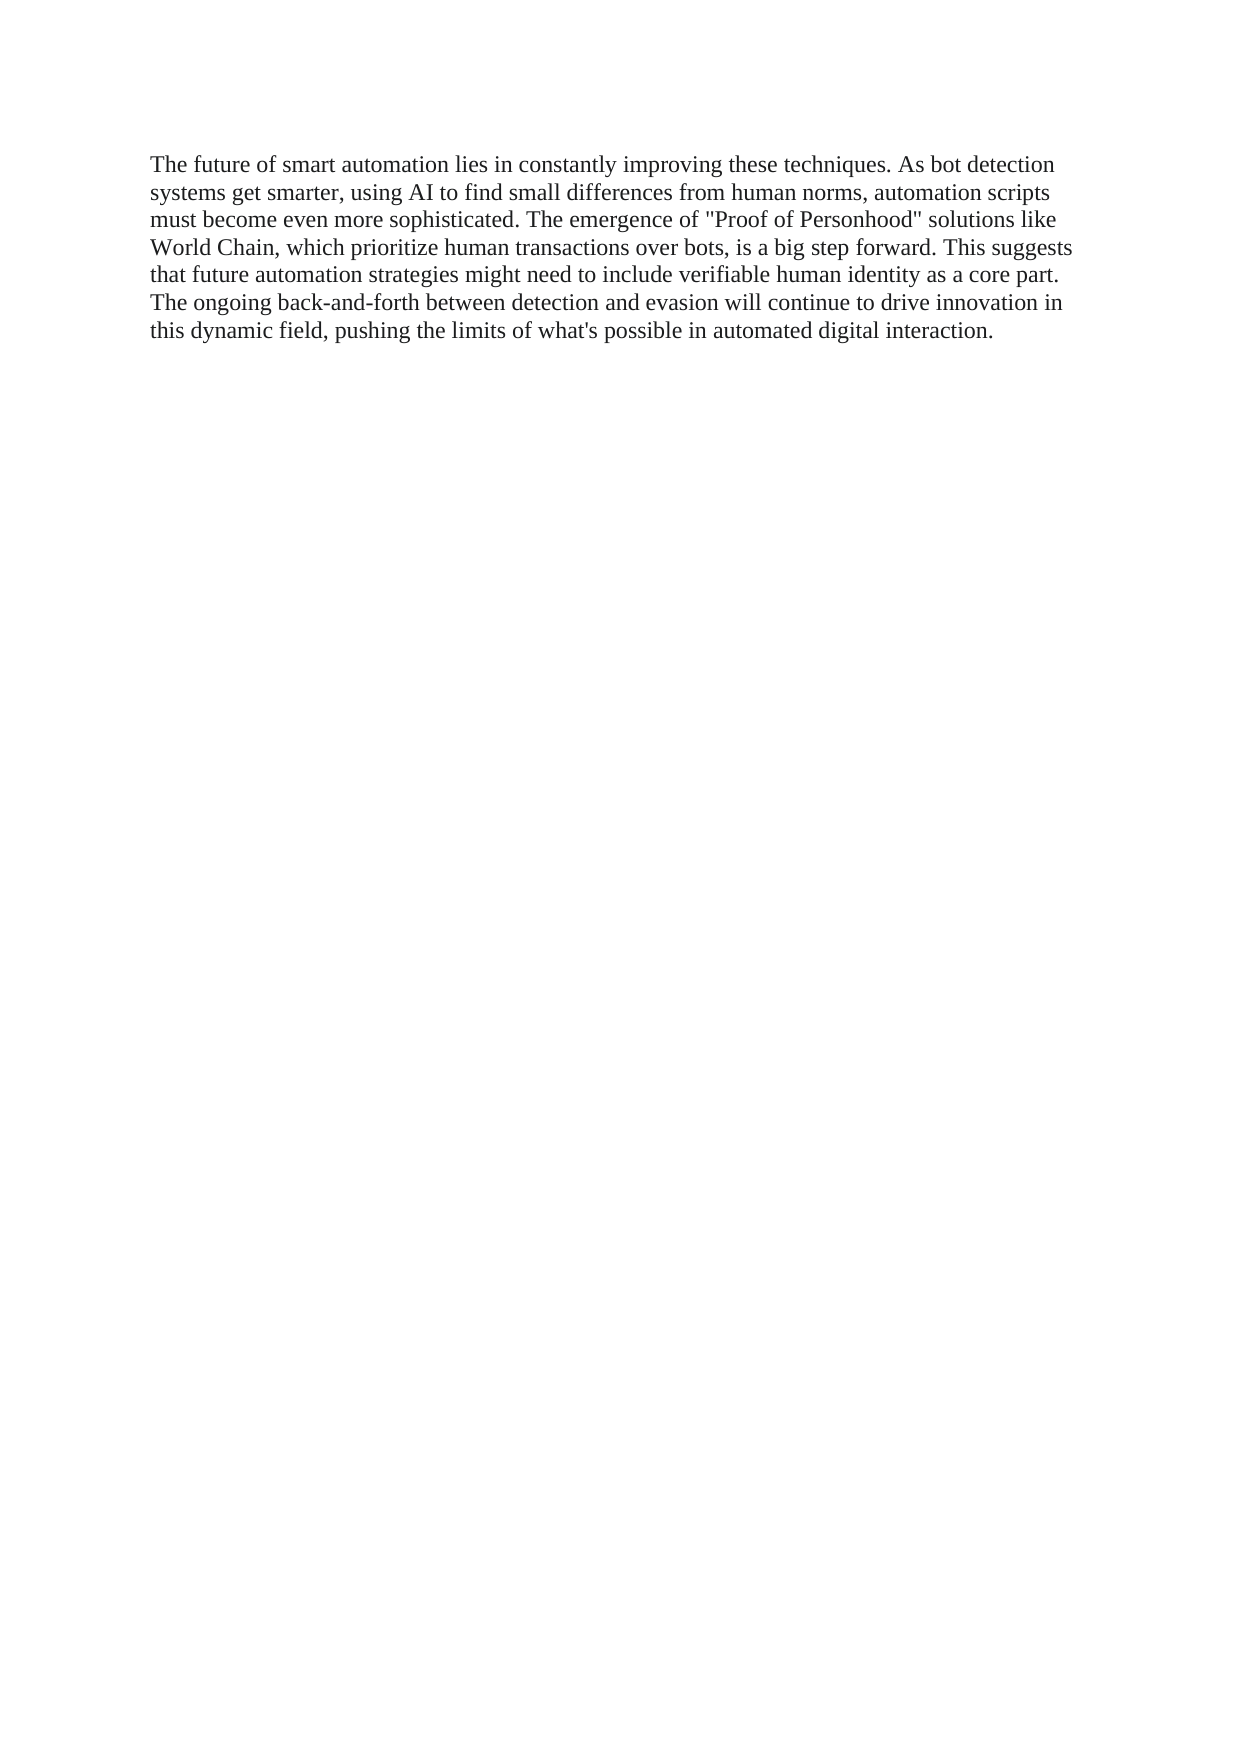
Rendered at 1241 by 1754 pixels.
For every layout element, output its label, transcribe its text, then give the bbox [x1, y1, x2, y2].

text The future of smart automation lies in constantly improving these techniques. As bot detection systems get smarter, using AI to find small differences from human norms, automation scripts must become even more sophisticated. The emergence of "Proof of Personhood" solutions like World Chain, which prioritize human transactions over bots, is a big step forward. This suggests that future automation strategies might need to include verifiable human identity as a core part. The ongoing back-and-forth between detection and evasion will continue to drive innovation in this dynamic field, pushing the limits of what's possible in automated digital interaction. [150, 150, 1090, 343]
